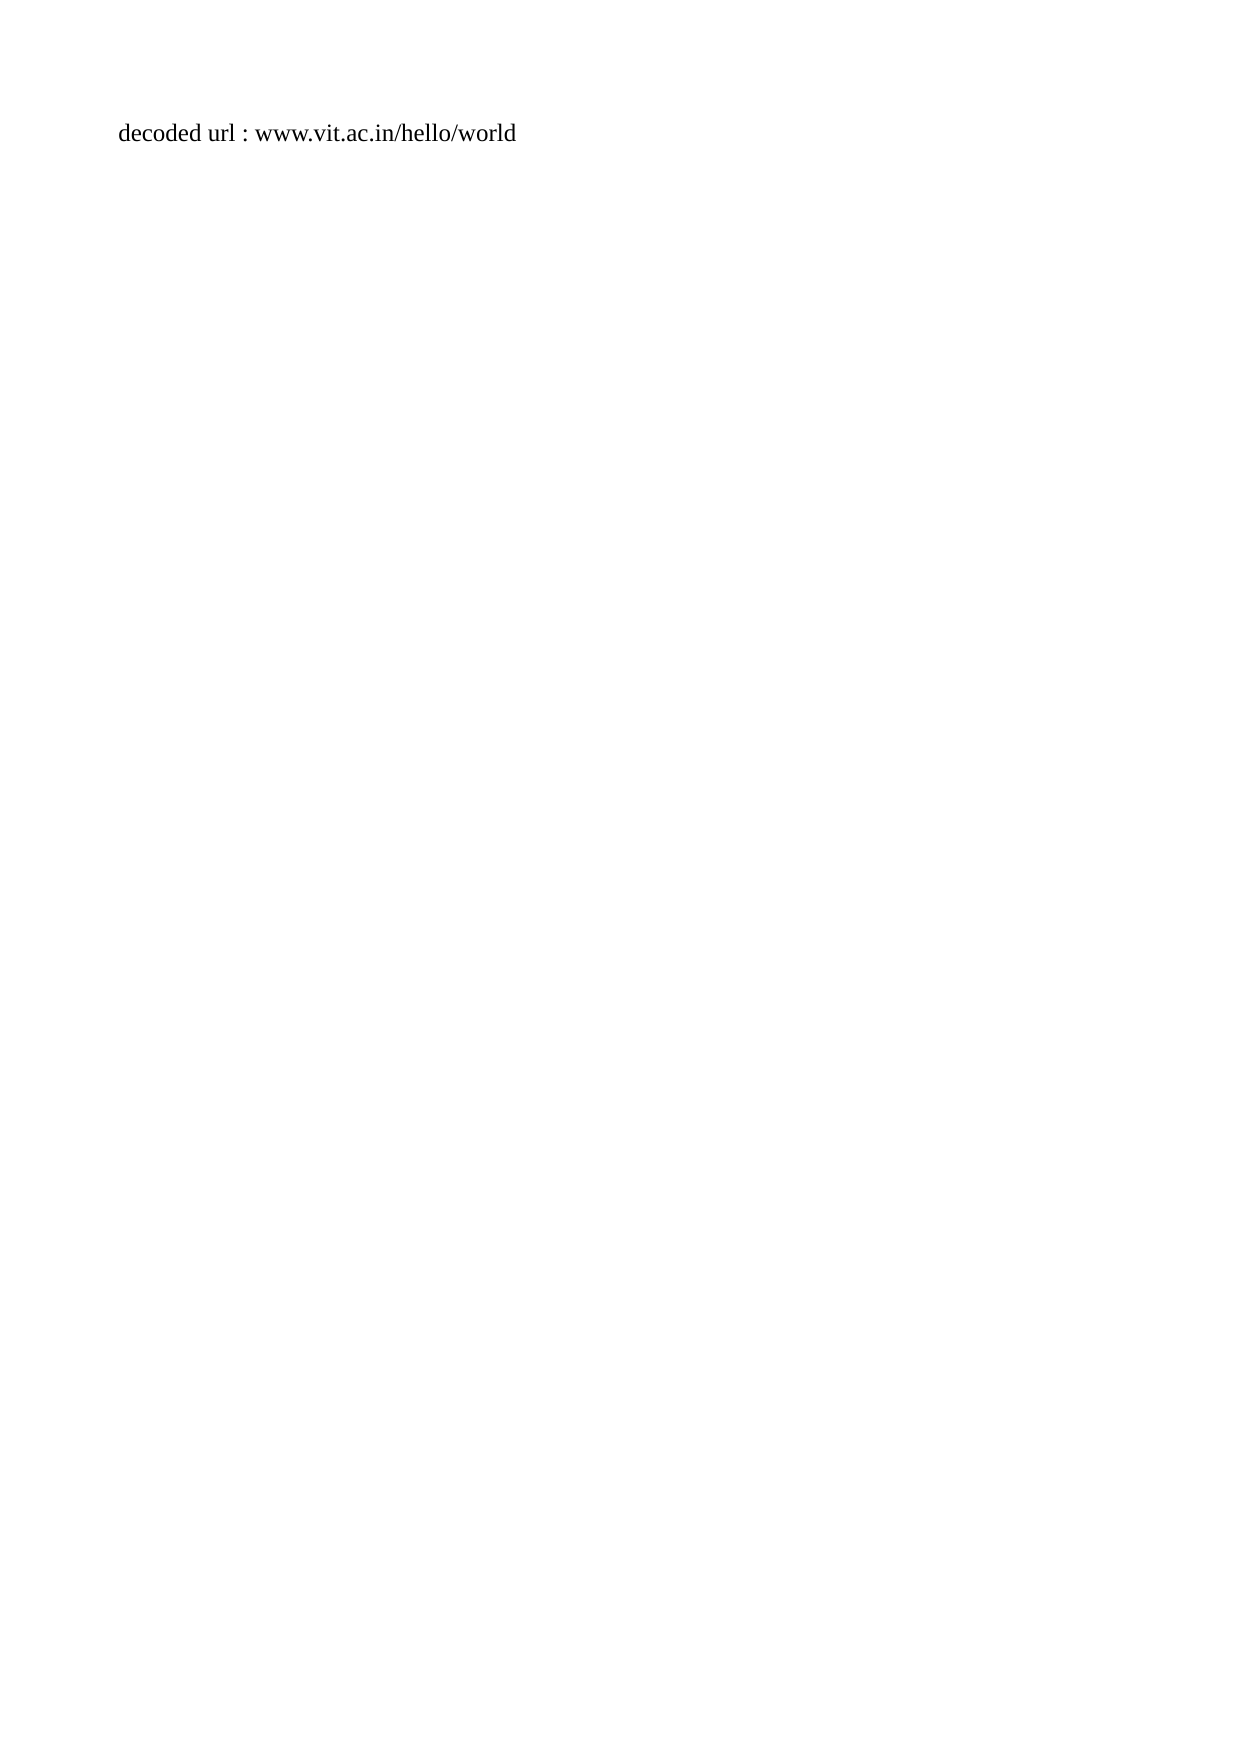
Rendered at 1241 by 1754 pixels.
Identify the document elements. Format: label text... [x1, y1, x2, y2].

text decoded url : www.vit.ac.in/hello/world [118, 118, 1122, 147]
